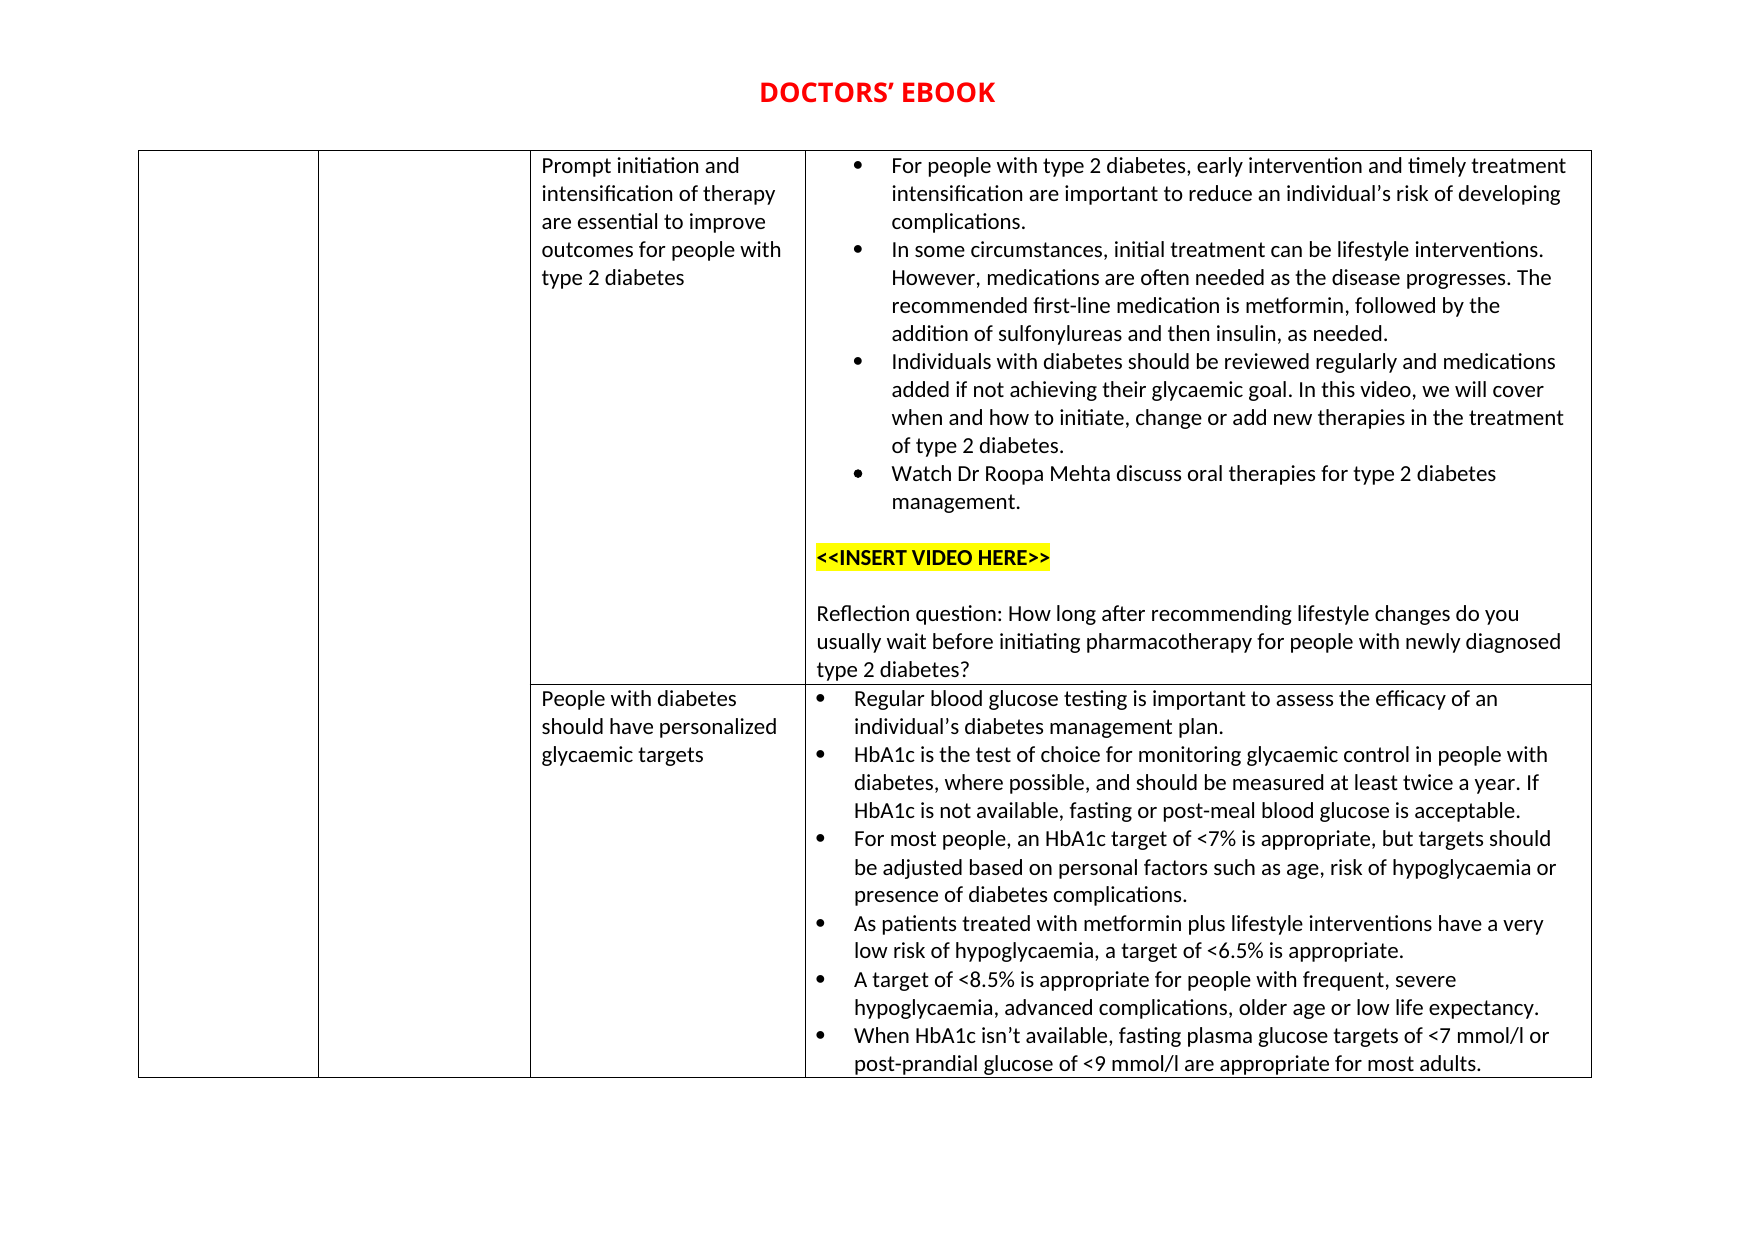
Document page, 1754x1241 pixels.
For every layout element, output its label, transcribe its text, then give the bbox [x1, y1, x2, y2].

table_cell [319, 151, 530, 1077]
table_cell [139, 151, 318, 1077]
table_cell Prompt initiation and intensification of therapy are essential to improve outcomes for people with type 2 diabetes [531, 151, 805, 683]
table_cell For people with type 2 diabetes, early intervention and timely treatment intensification are important to reduce an individual’s risk of developing complications. In some circumstances, initial treatment can be lifestyle interventions. However, medications are often needed as the disease progresses. The recommended first-line medication is metformin, followed by the addition of sulfonylureas and then insulin, as needed. Individuals with diabetes should be reviewed regularly and medications added if not achieving their glycaemic goal. In this video, we will cover when and how to initiate, change or add new therapies in the treatment of type 2 diabetes. Watch Dr Roopa Mehta discuss oral therapies for type 2 diabetes management. <<INSERT VIDEO HERE>> Reflection question: How long after recommending lifestyle changes do you usually wait before initiating pharmacotherapy for people with newly diagnosed type 2 diabetes? [806, 151, 1591, 683]
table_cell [806, 685, 1591, 1077]
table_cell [531, 685, 805, 1077]
